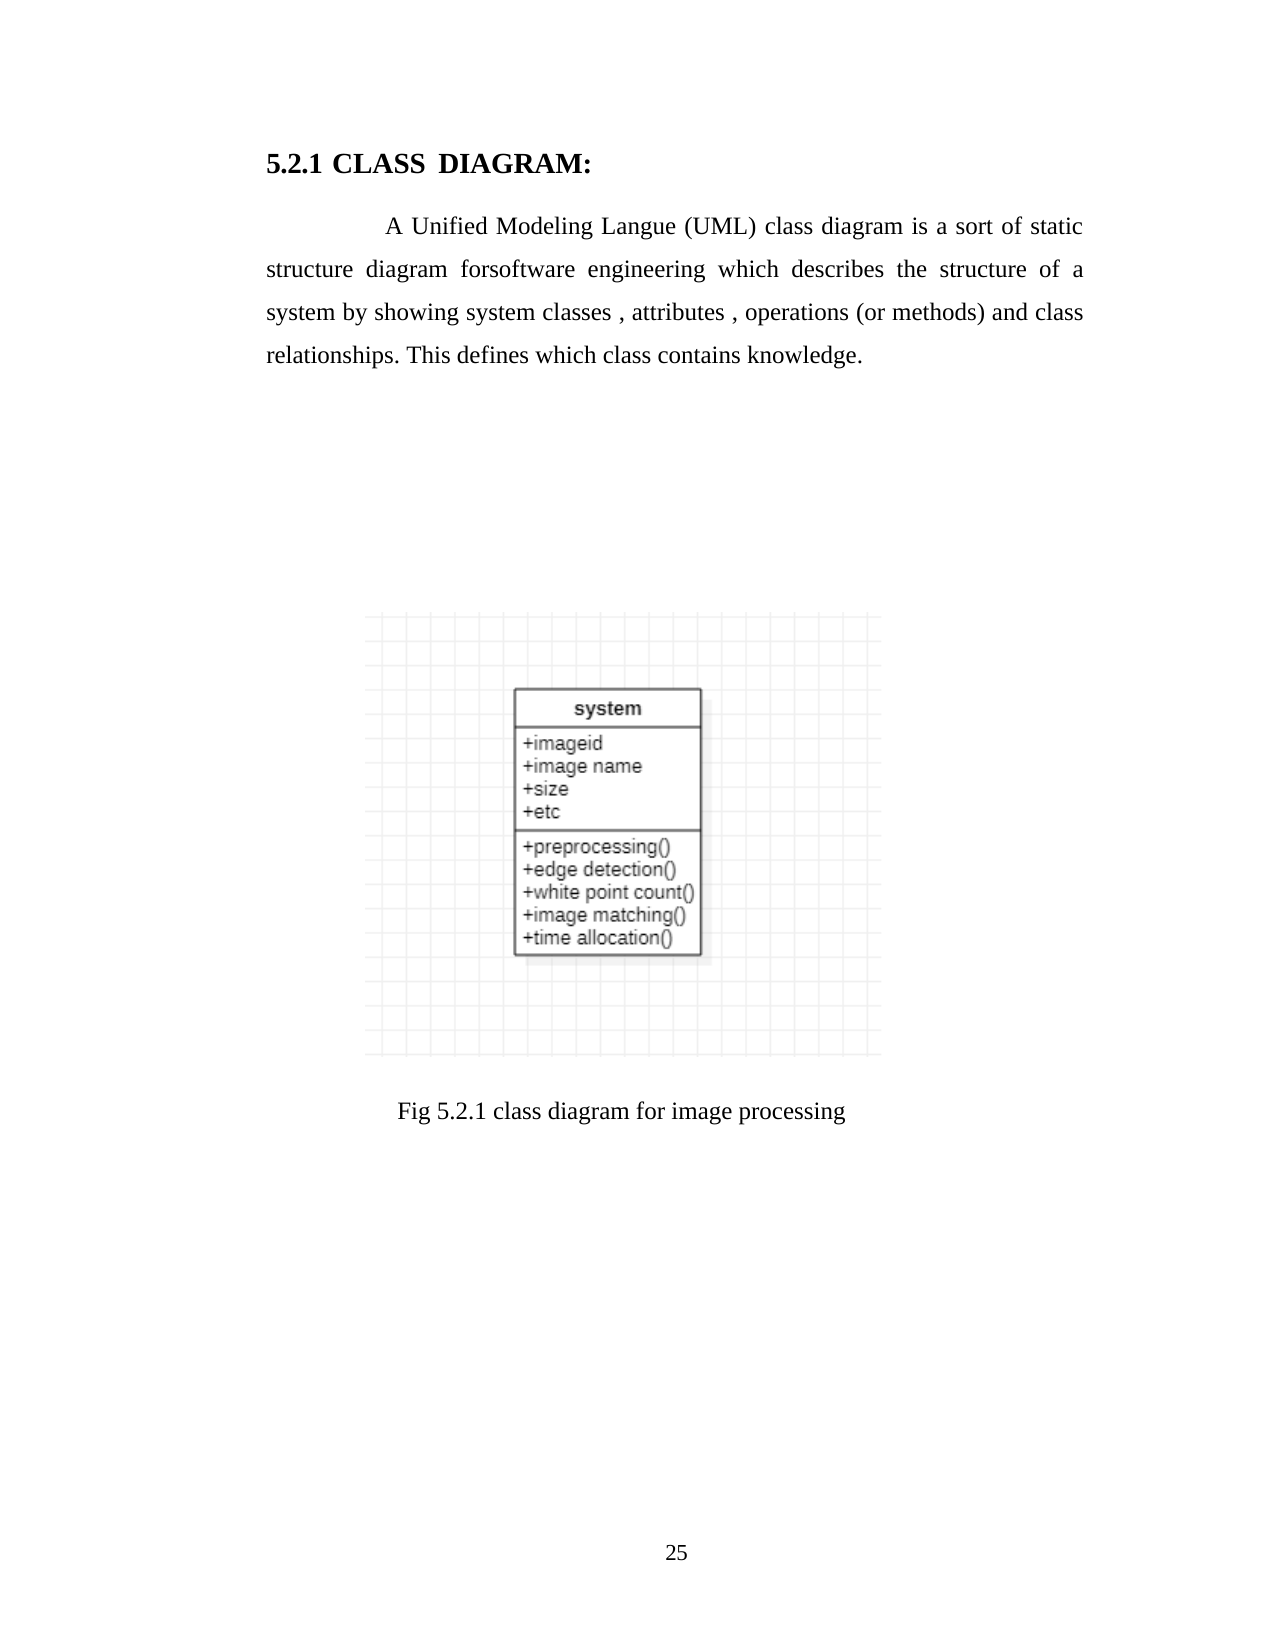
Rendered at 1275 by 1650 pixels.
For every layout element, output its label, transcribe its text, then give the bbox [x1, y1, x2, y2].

subtitle CLASS DIAGRAM: [266, 146, 1212, 179]
text A Unified Modeling Langue (UML) class diagram is a sort of static structure diagram forsoftware engineering which describes the structure of a system by showing system classes , attributes , operations (or methods) and class relationships. This defines which class contains knowledge. [266, 211, 1084, 369]
picture [365, 612, 882, 1057]
